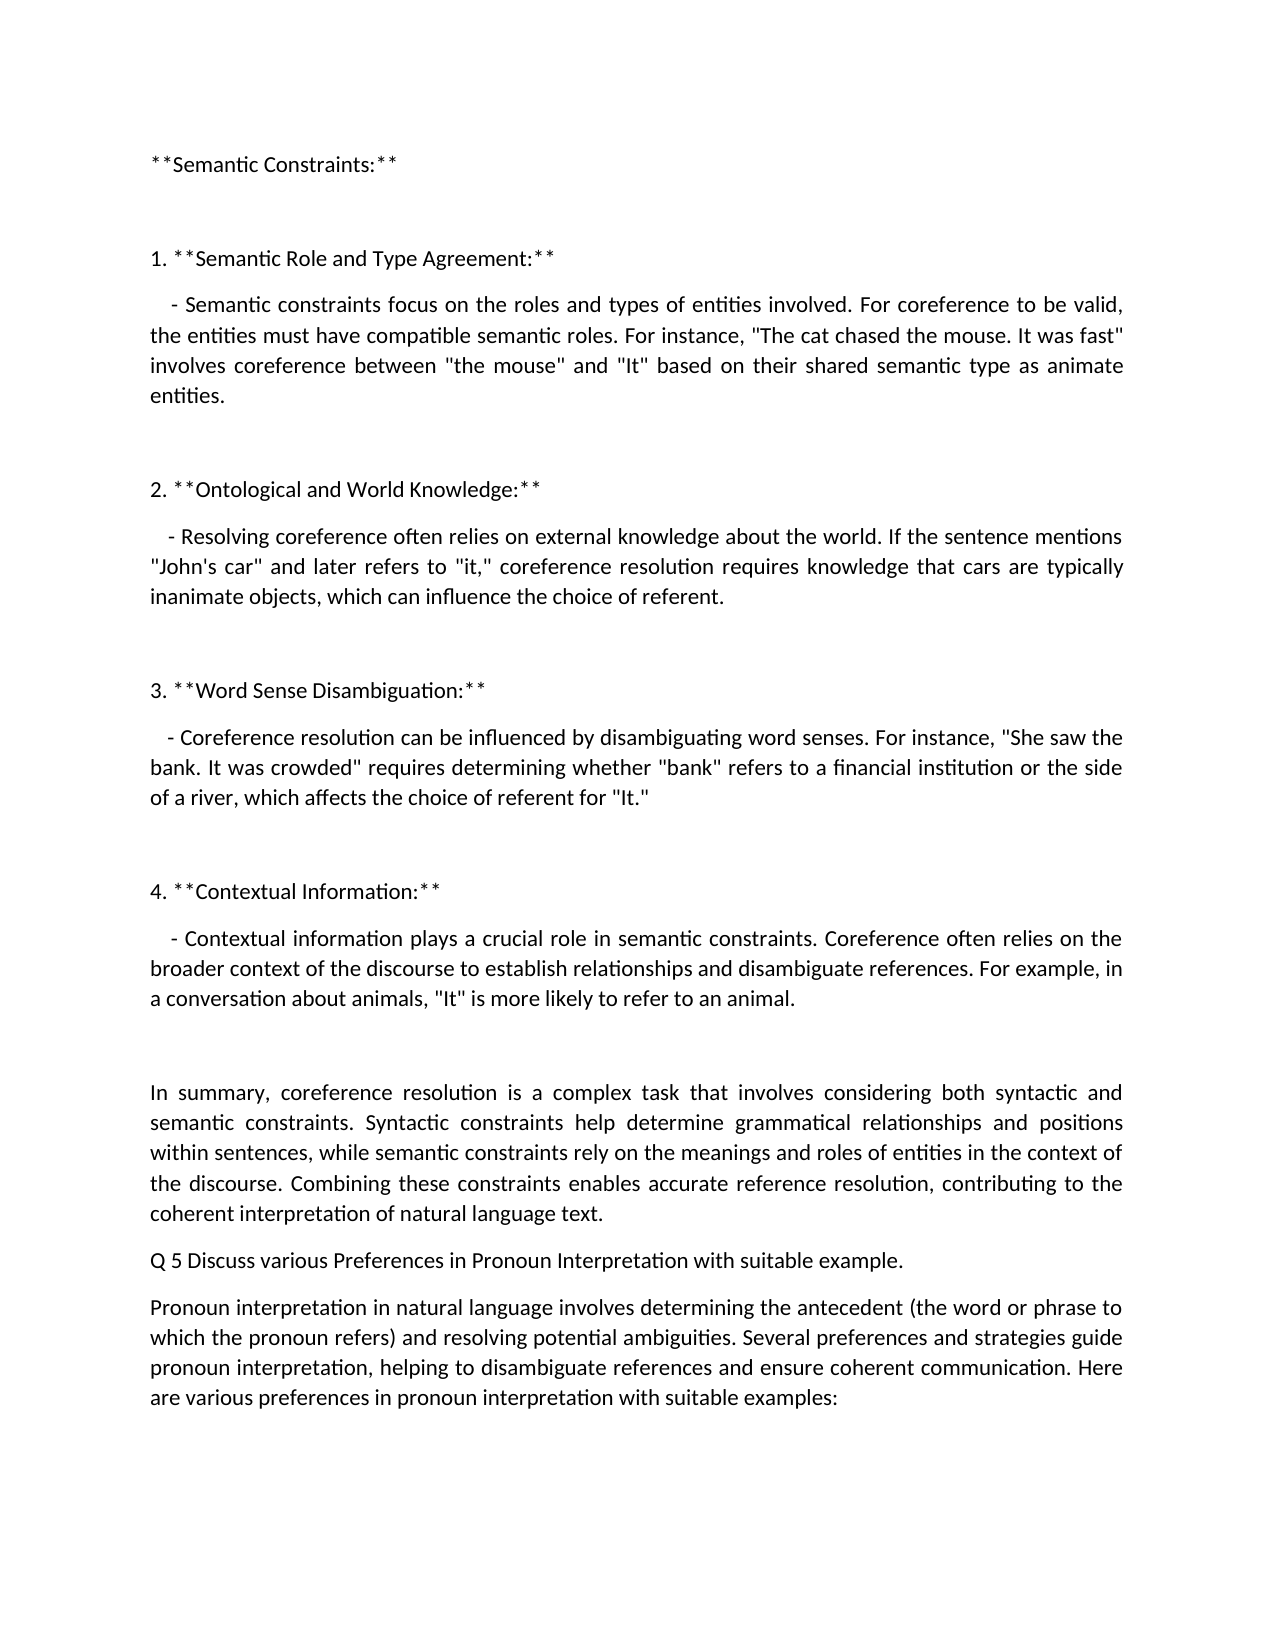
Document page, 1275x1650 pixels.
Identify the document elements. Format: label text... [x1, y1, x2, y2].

text In summary, coreference resolution is a complex task that involves considering both syntactic and semantic constraints. Syntactic constraints help determine grammatical relationships and positions within sentences, while semantic constraints rely on the meanings and roles of entities in the context of the discourse. Combining these constraints enables accurate reference resolution, contributing to the coherent interpretation of natural language text. [150, 1078, 1125, 1227]
text 4. **Contextual Information:** [150, 877, 1125, 905]
text Pronoun interpretation in natural language involves determining the antecedent (the word or phrase to which the pronoun refers) and resolving potential ambiguities. Several preferences and strategies guide pronoun interpretation, helping to disambiguate references and ensure coherent communication. Here are various preferences in pronoun interpretation with suitable examples: [150, 1293, 1125, 1411]
text - Coreference resolution can be influenced by disambiguating word senses. For instance, "She saw the bank. It was crowded" requires determining whether "bank" refers to a financial institution or the side of a river, which affects the choice of referent for "It." [150, 723, 1125, 811]
text 3. **Word Sense Disambiguation:** [150, 676, 1125, 704]
text - Semantic constraints focus on the roles and types of entities involved. For coreference to be valid, the entities must have compatible semantic roles. For instance, "The cat chased the mouse. It was fast" involves coreference between "the mouse" and "It" based on their shared semantic type as animate entities. [150, 291, 1125, 409]
text - Contextual information plays a crucial role in semantic constraints. Coreference often relies on the broader context of the discourse to establish relationships and disambiguate references. For example, in a conversation about animals, "It" is more likely to refer to an animal. [150, 924, 1125, 1012]
text Q 5 Discuss various Preferences in Pronoun Interpretation with suitable example. [150, 1246, 1125, 1274]
text 1. **Semantic Role and Type Agreement:** [150, 244, 1125, 272]
text - Resolving coreference often relies on external knowledge about the world. If the sentence mentions "John's car" and later refers to "it," coreference resolution requires knowledge that cars are typically inanimate objects, which can influence the choice of referent. [150, 522, 1125, 610]
text **Semantic Constraints:** [150, 150, 1125, 178]
text 2. **Ontological and World Knowledge:** [150, 475, 1125, 503]
